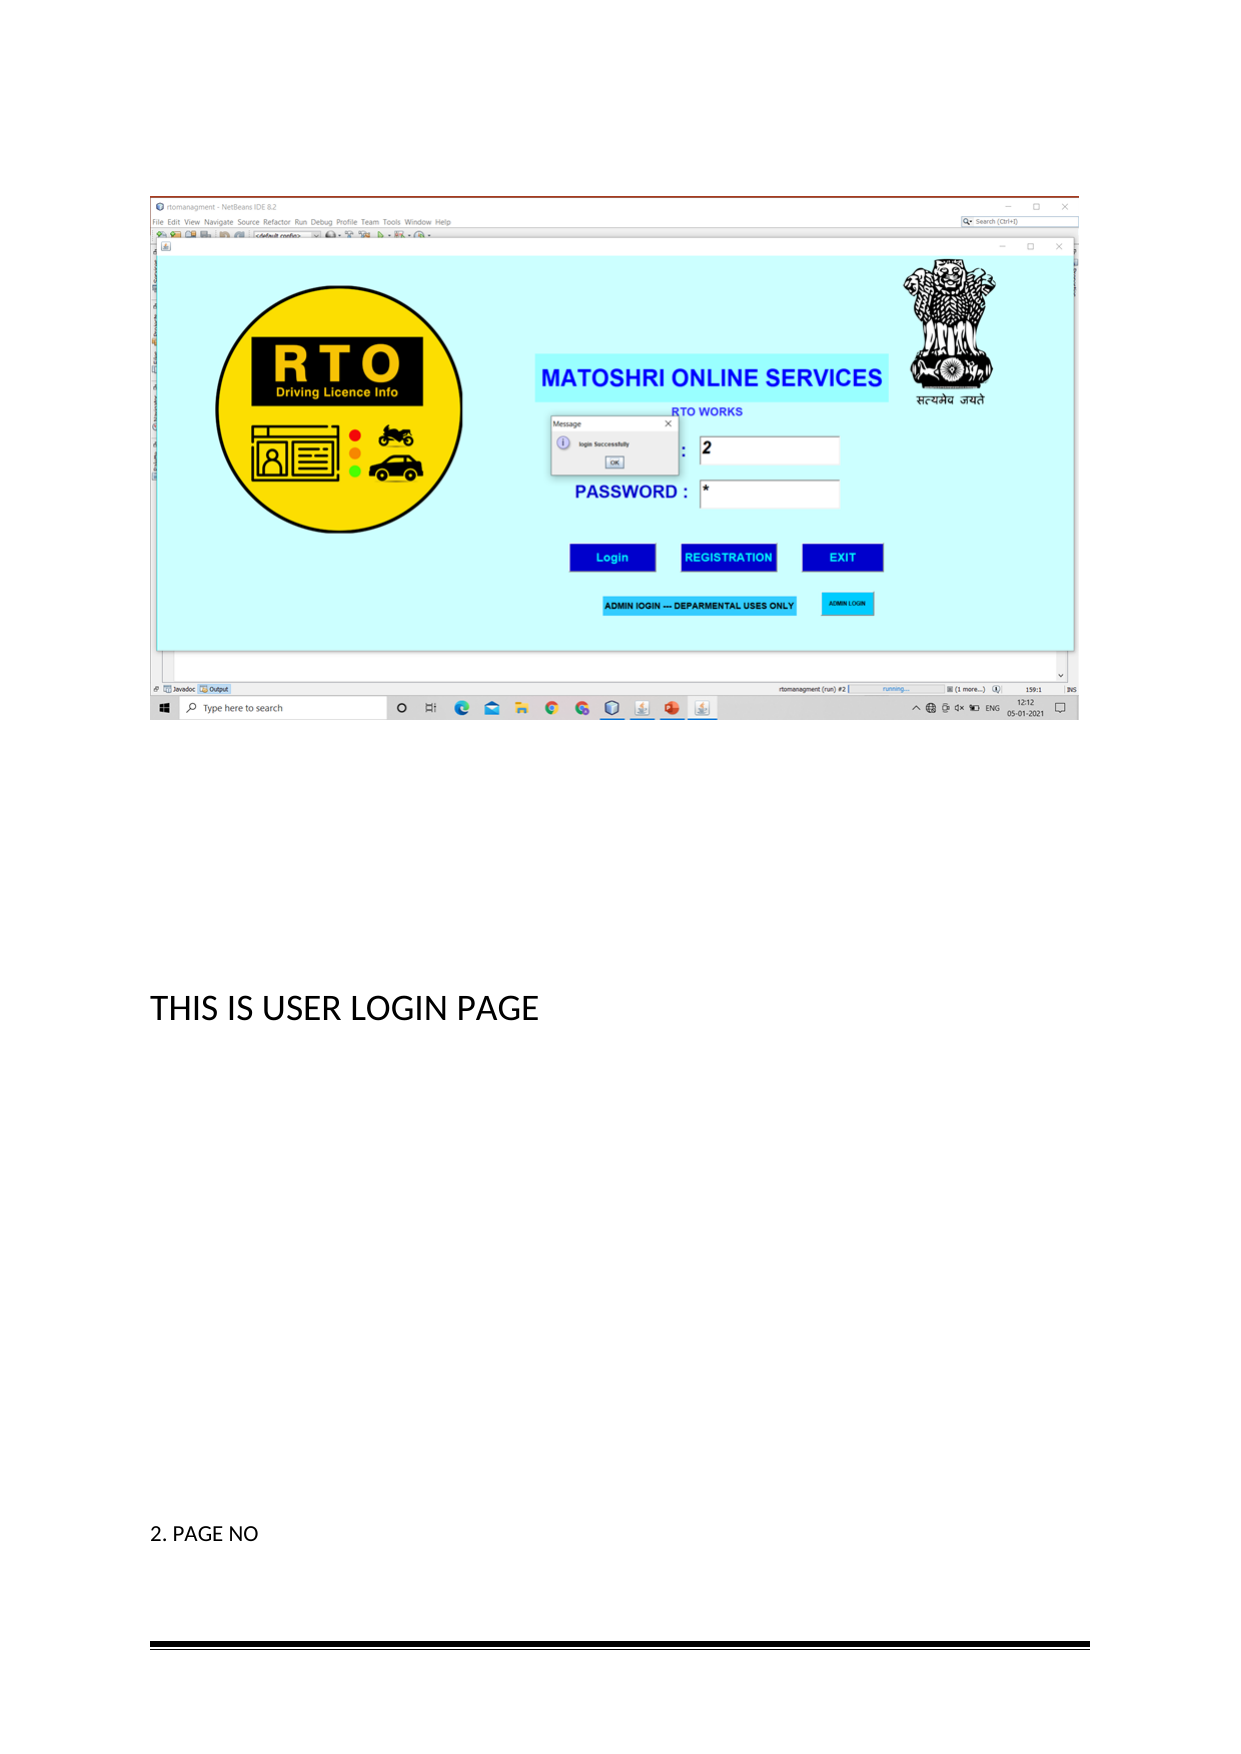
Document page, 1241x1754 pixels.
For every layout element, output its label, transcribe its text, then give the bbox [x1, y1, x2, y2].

picture [150, 196, 1079, 720]
text THIS IS USER LOGIN PAGE [150, 984, 1090, 1030]
text 2. PAGE NO [150, 1519, 1090, 1547]
